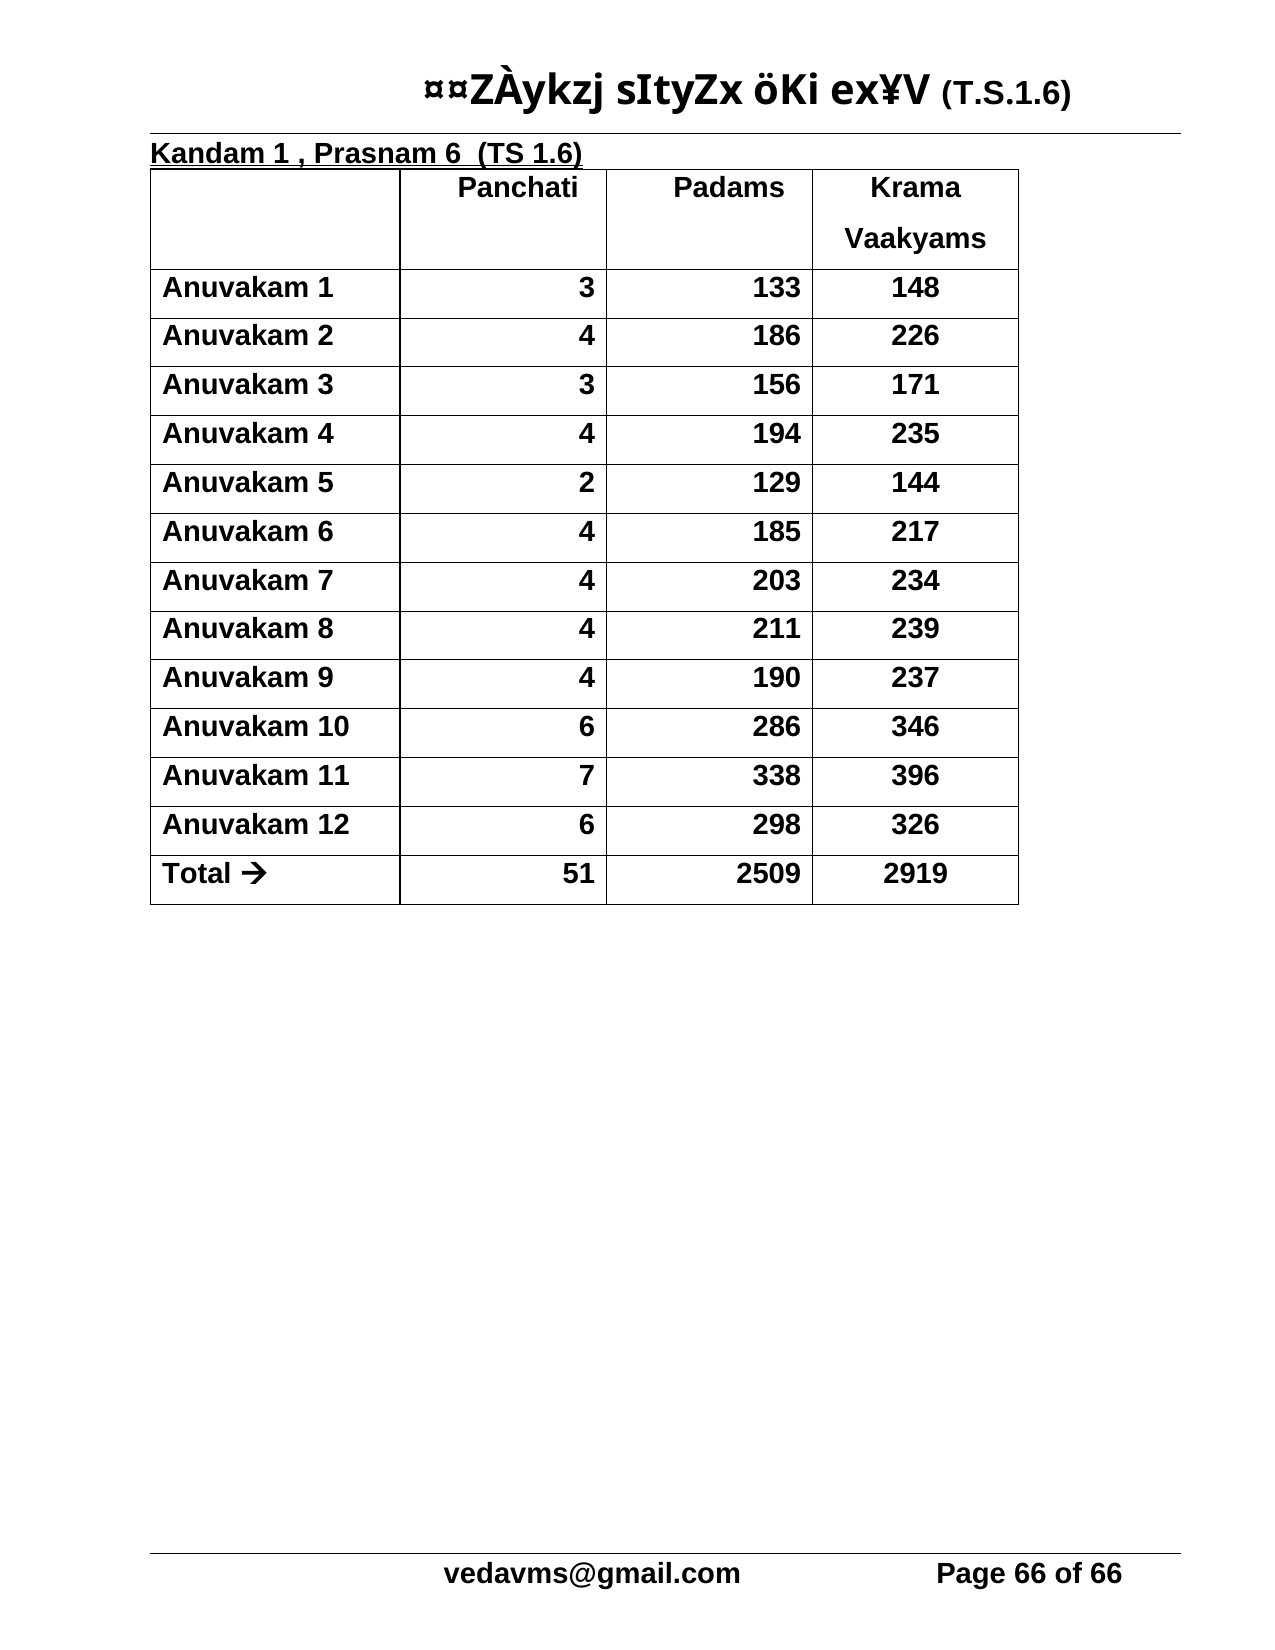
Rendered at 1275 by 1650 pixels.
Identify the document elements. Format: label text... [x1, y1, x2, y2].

table_cell 4 [401, 563, 606, 611]
table_cell 4 [401, 660, 606, 708]
table_header [151, 170, 399, 268]
table_cell 194 [607, 416, 812, 464]
table_cell 211 [607, 612, 812, 659]
table_cell Anuvakam 7 [151, 563, 399, 611]
table_cell 4 [401, 514, 606, 562]
table_cell 156 [607, 367, 812, 415]
table_cell Anuvakam 11 [151, 758, 399, 806]
table_cell Anuvakam 4 [151, 416, 399, 464]
table_cell 298 [607, 807, 812, 855]
table_cell 190 [607, 660, 812, 708]
table_cell 226 [813, 319, 1018, 366]
table_cell 4 [401, 416, 606, 464]
table_cell Anuvakam 2 [151, 319, 399, 366]
table_cell 148 [813, 270, 1018, 317]
table_cell 4 [401, 612, 606, 659]
table_cell Anuvakam 12 [151, 807, 399, 855]
table_cell 237 [813, 660, 1018, 708]
table_cell 239 [813, 612, 1018, 659]
table_cell 51 [401, 856, 606, 904]
table_cell 3 [401, 270, 606, 317]
table_cell Anuvakam 6 [151, 514, 399, 562]
table_cell 6 [401, 807, 606, 855]
table_cell Anuvakam 1 [151, 270, 399, 317]
table_cell 2509 [607, 856, 812, 904]
table_cell 346 [813, 709, 1018, 757]
table_cell 286 [607, 709, 812, 757]
table_cell 217 [813, 514, 1018, 562]
table_header [607, 170, 812, 268]
text Kandam 1 , Prasnam 6 (TS 1.6) [150, 136, 1181, 169]
table_cell 338 [607, 758, 812, 806]
table_cell 133 [607, 270, 812, 317]
table_cell Anuvakam 3 [151, 367, 399, 415]
table_cell 185 [607, 514, 812, 562]
table_cell 235 [813, 416, 1018, 464]
table_cell 6 [401, 709, 606, 757]
table_header Krama Vaakyams [813, 170, 1018, 268]
table_cell 2919 [813, 856, 1018, 904]
table_header [401, 170, 606, 268]
table_cell Total [151, 856, 399, 904]
table_cell 129 [607, 465, 812, 513]
table_cell 7 [401, 758, 606, 806]
table_cell 203 [607, 563, 812, 611]
table_cell 234 [813, 563, 1018, 611]
table_cell 396 [813, 758, 1018, 806]
table_cell 4 [401, 319, 606, 366]
table_cell Anuvakam 5 [151, 465, 399, 513]
table_cell 326 [813, 807, 1018, 855]
table_cell 186 [607, 319, 812, 366]
table_cell Anuvakam 9 [151, 660, 399, 708]
table_cell 144 [813, 465, 1018, 513]
table_cell 171 [813, 367, 1018, 415]
table_cell Anuvakam 10 [151, 709, 399, 757]
table_cell 3 [401, 367, 606, 415]
table_cell 2 [401, 465, 606, 513]
table_cell Anuvakam 8 [151, 612, 399, 659]
